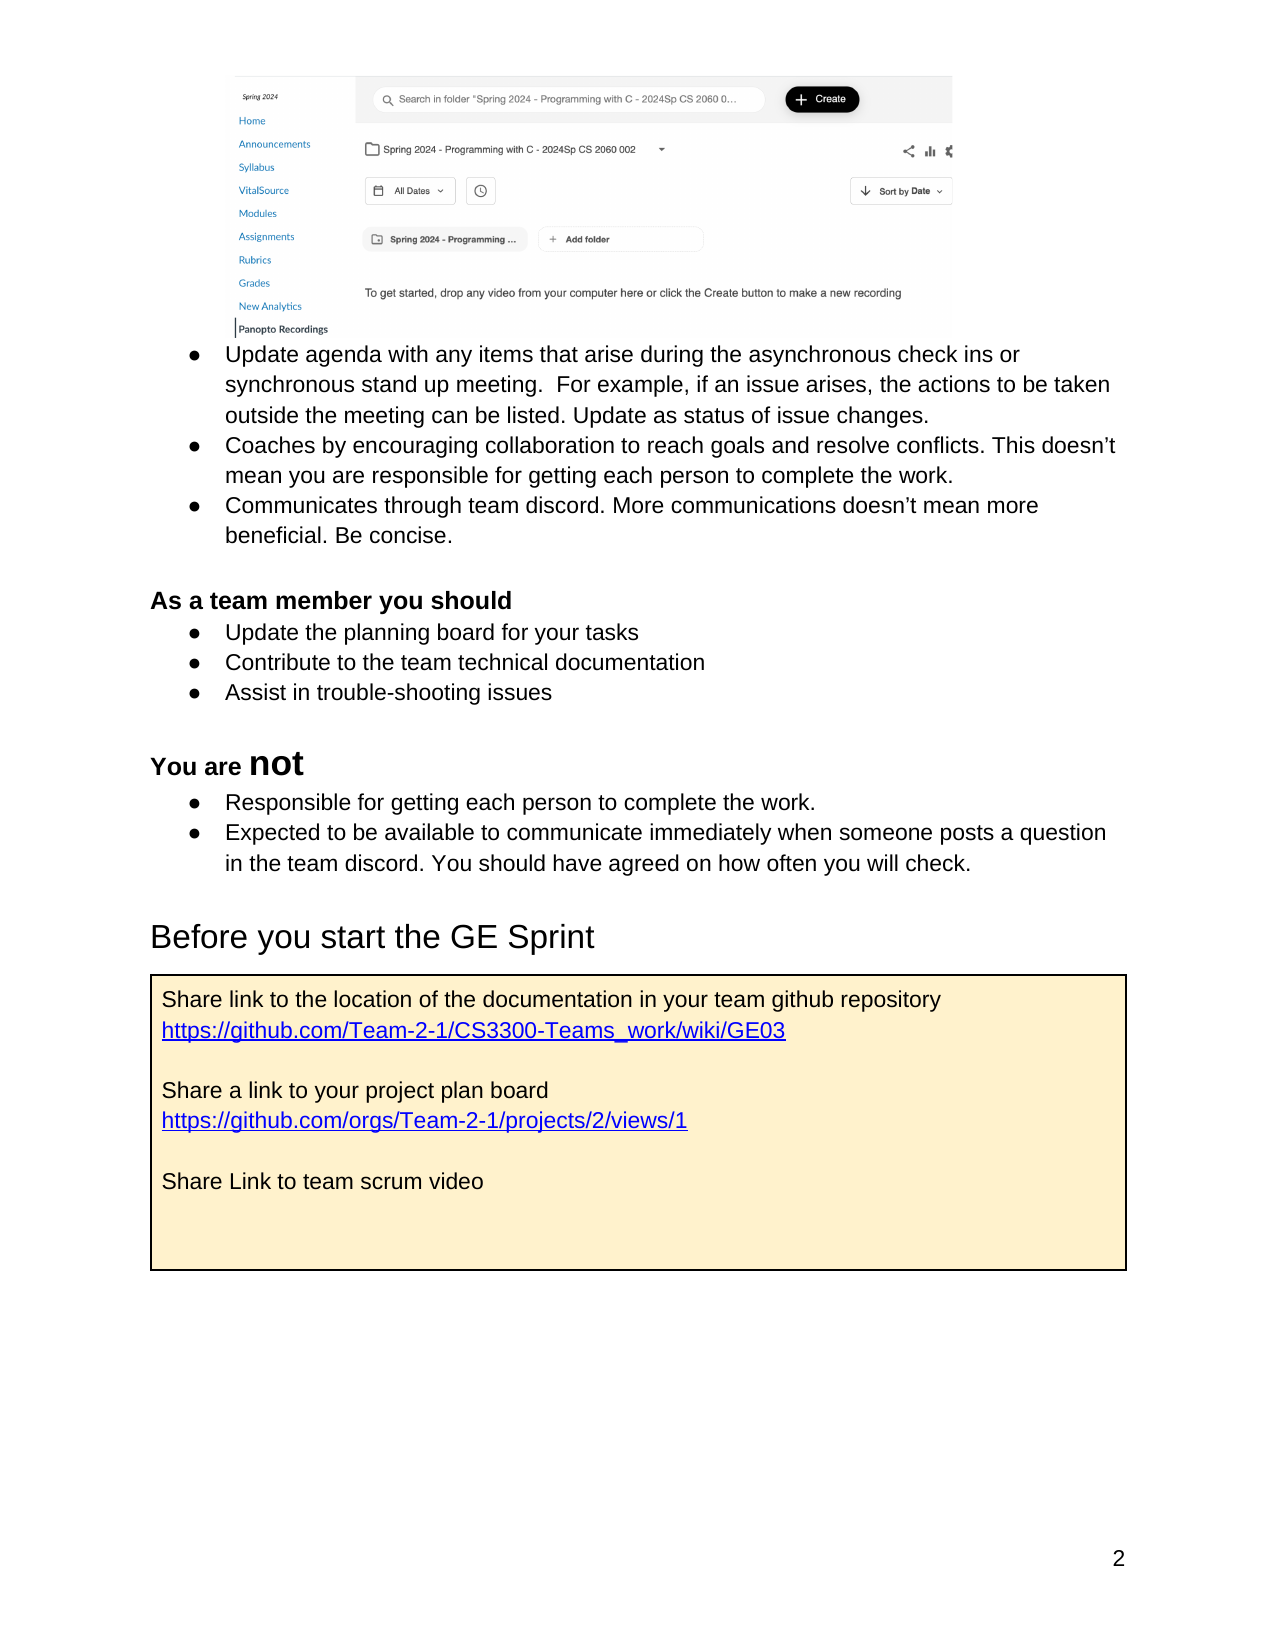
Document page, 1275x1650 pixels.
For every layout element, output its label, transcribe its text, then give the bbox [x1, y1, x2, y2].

list Update the planning board for your tasks [187, 619, 1125, 645]
text You are not [150, 742, 1125, 783]
text As a team member you should [150, 586, 1125, 614]
list Contribute to the team technical documentation [187, 649, 1125, 675]
list Coaches by encouraging collaboration to reach goals and resolve conflicts. This doesn’t mean you are responsible for getting each person to complete the work. [187, 432, 1125, 488]
list Responsible for getting each person to complete the work. [187, 789, 1125, 815]
list Expected to be available to communicate immediately when someone posts a question in the team discord. You should have agreed on how often you will check. [187, 819, 1125, 876]
table_header Share link to the location of the documentation in your team github repository https://github.com/Team-2-1/CS3300-Teams_work/wiki/GE03 Share a link to your project plan board https://github.com/orgs/Team-2-1/projects/2/views/1 Share Link to team scrum video [152, 976, 1125, 1269]
list Assist in trouble-shooting issues [187, 679, 1125, 705]
subtitle Before you start the GE Sprint [150, 917, 1125, 956]
list Update agenda with any items that arise during the asynchronous check ins or synchronous stand up meeting. For example, if an issue arises, the actions to be taken outside the meeting can be listed. Update as status of issue changes. [187, 341, 1125, 428]
picture [225, 75, 953, 338]
list Communicates through team discord. More communications doesn’t mean more beneficial. Be concise. [187, 492, 1125, 549]
